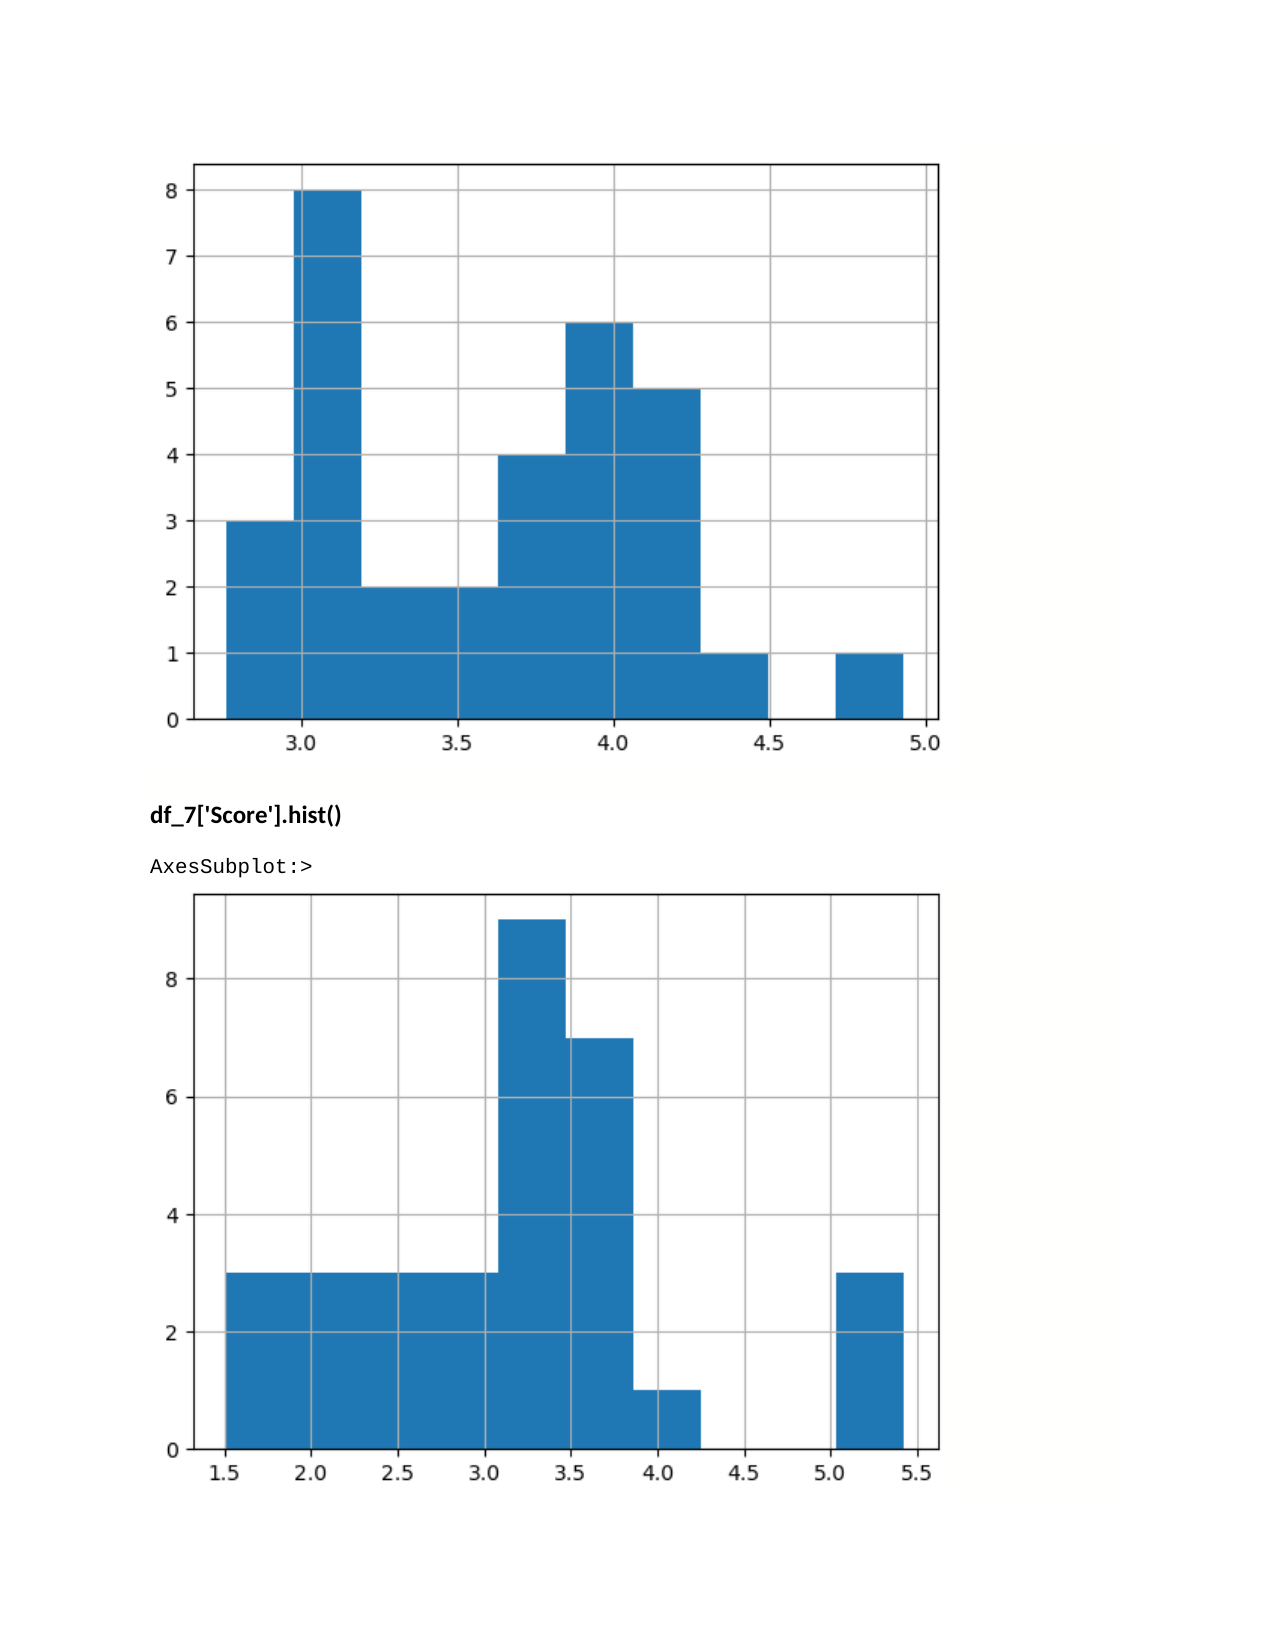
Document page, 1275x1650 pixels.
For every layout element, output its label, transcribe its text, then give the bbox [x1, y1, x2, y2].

picture [150, 879, 952, 1500]
picture [150, 150, 955, 770]
text AxesSubplot:> [150, 849, 1125, 879]
text df_7['Score'].hist() [150, 800, 1125, 830]
